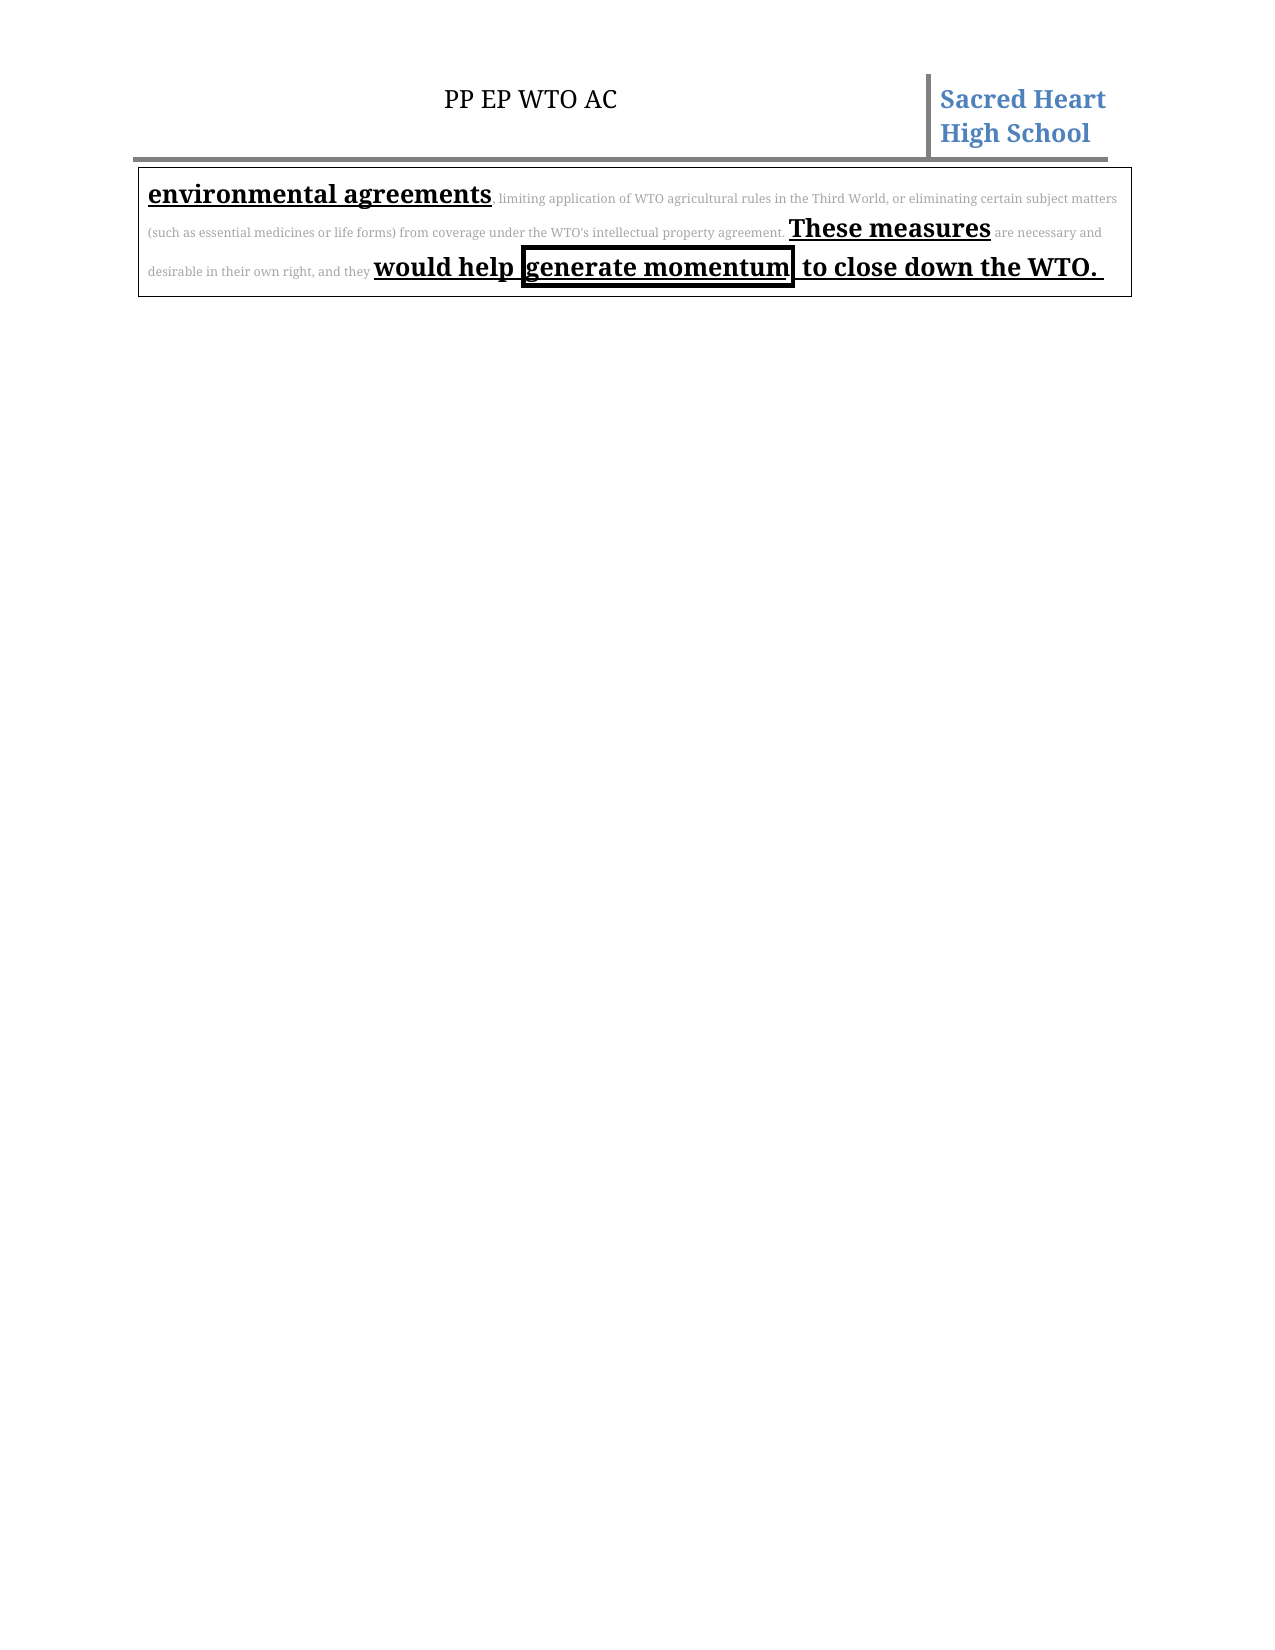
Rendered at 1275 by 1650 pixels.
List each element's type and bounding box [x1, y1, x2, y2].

text [139, 168, 1131, 296]
